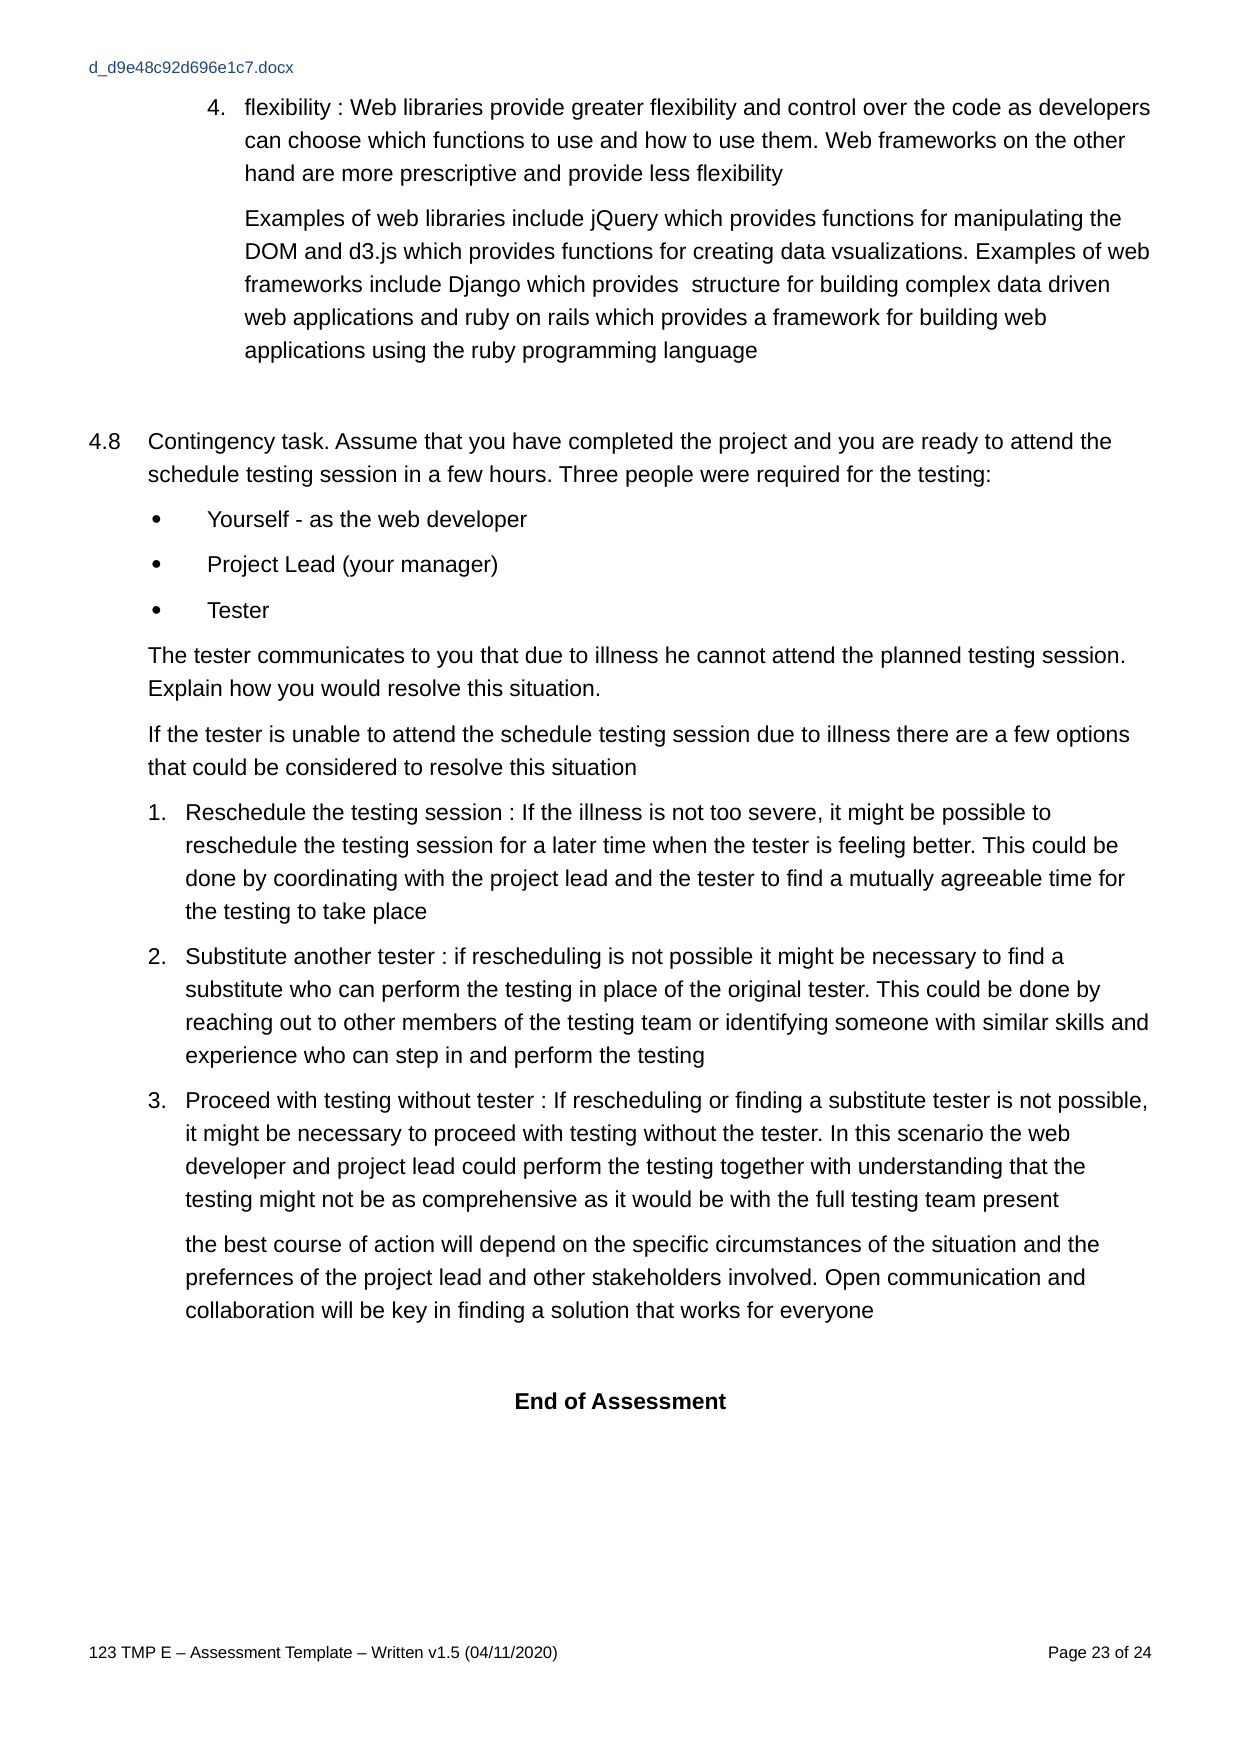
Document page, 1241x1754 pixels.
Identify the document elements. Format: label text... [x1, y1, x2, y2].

text Tester [152, 597, 1152, 623]
list If the tester is unable to attend the schedule testing session due to illness there are a few options that could be considered to resolve this situation [148, 721, 1152, 780]
list the best course of action will depend on the specific circumstances of the situation and the prefernces of the project lead and other stakeholders involved. Open communication and collaboration will be key in finding a solution that works for everyone [185, 1231, 1152, 1323]
text End of Assessment [89, 1388, 1152, 1414]
text Yourself - as the web developer [152, 506, 1152, 532]
list flexibility : Web libraries provide greater flexibility and control over the code as developers can choose which functions to use and how to use them. Web frameworks on the other hand are more prescriptive and provide less flexibility [207, 94, 1152, 186]
list Proceed with testing without tester : If rescheduling or finding a substitute tester is not possible, it might be necessary to proceed with testing without the tester. In this scenario the web developer and project lead could perform the testing together with understanding that the testing might not be as comprehensive as it would be with the full testing team present [148, 1087, 1152, 1212]
list Reschedule the testing session : If the illness is not too severe, it might be possible to reschedule the testing session for a later time when the tester is feeling better. This could be done by coordinating with the project lead and the tester to find a mutually agreeable time for the testing to take place [148, 799, 1152, 924]
list Examples of web libraries include jQuery which provides functions for manipulating the DOM and d3.js which provides functions for creating data vsualizations. Examples of web frameworks include Django which provides structure for building complex data driven web applications and ruby on rails which provides a framework for building web applications using the ruby programming language [244, 205, 1152, 363]
text 4.8 Contingency task. Assume that you have completed the project and you are ready to attend the schedule testing session in a few hours. Three people were required for the testing: [89, 428, 1152, 487]
list The tester communicates to you that due to illness he cannot attend the planned testing session. Explain how you would resolve this situation. [148, 642, 1152, 701]
text Project Lead (your manager) [152, 551, 1152, 578]
list Substitute another tester : if rescheduling is not possible it might be necessary to find a substitute who can perform the testing in place of the original tester. This could be done by reaching out to other members of the testing team or identifying someone with similar skills and experience who can step in and perform the testing [148, 943, 1152, 1068]
